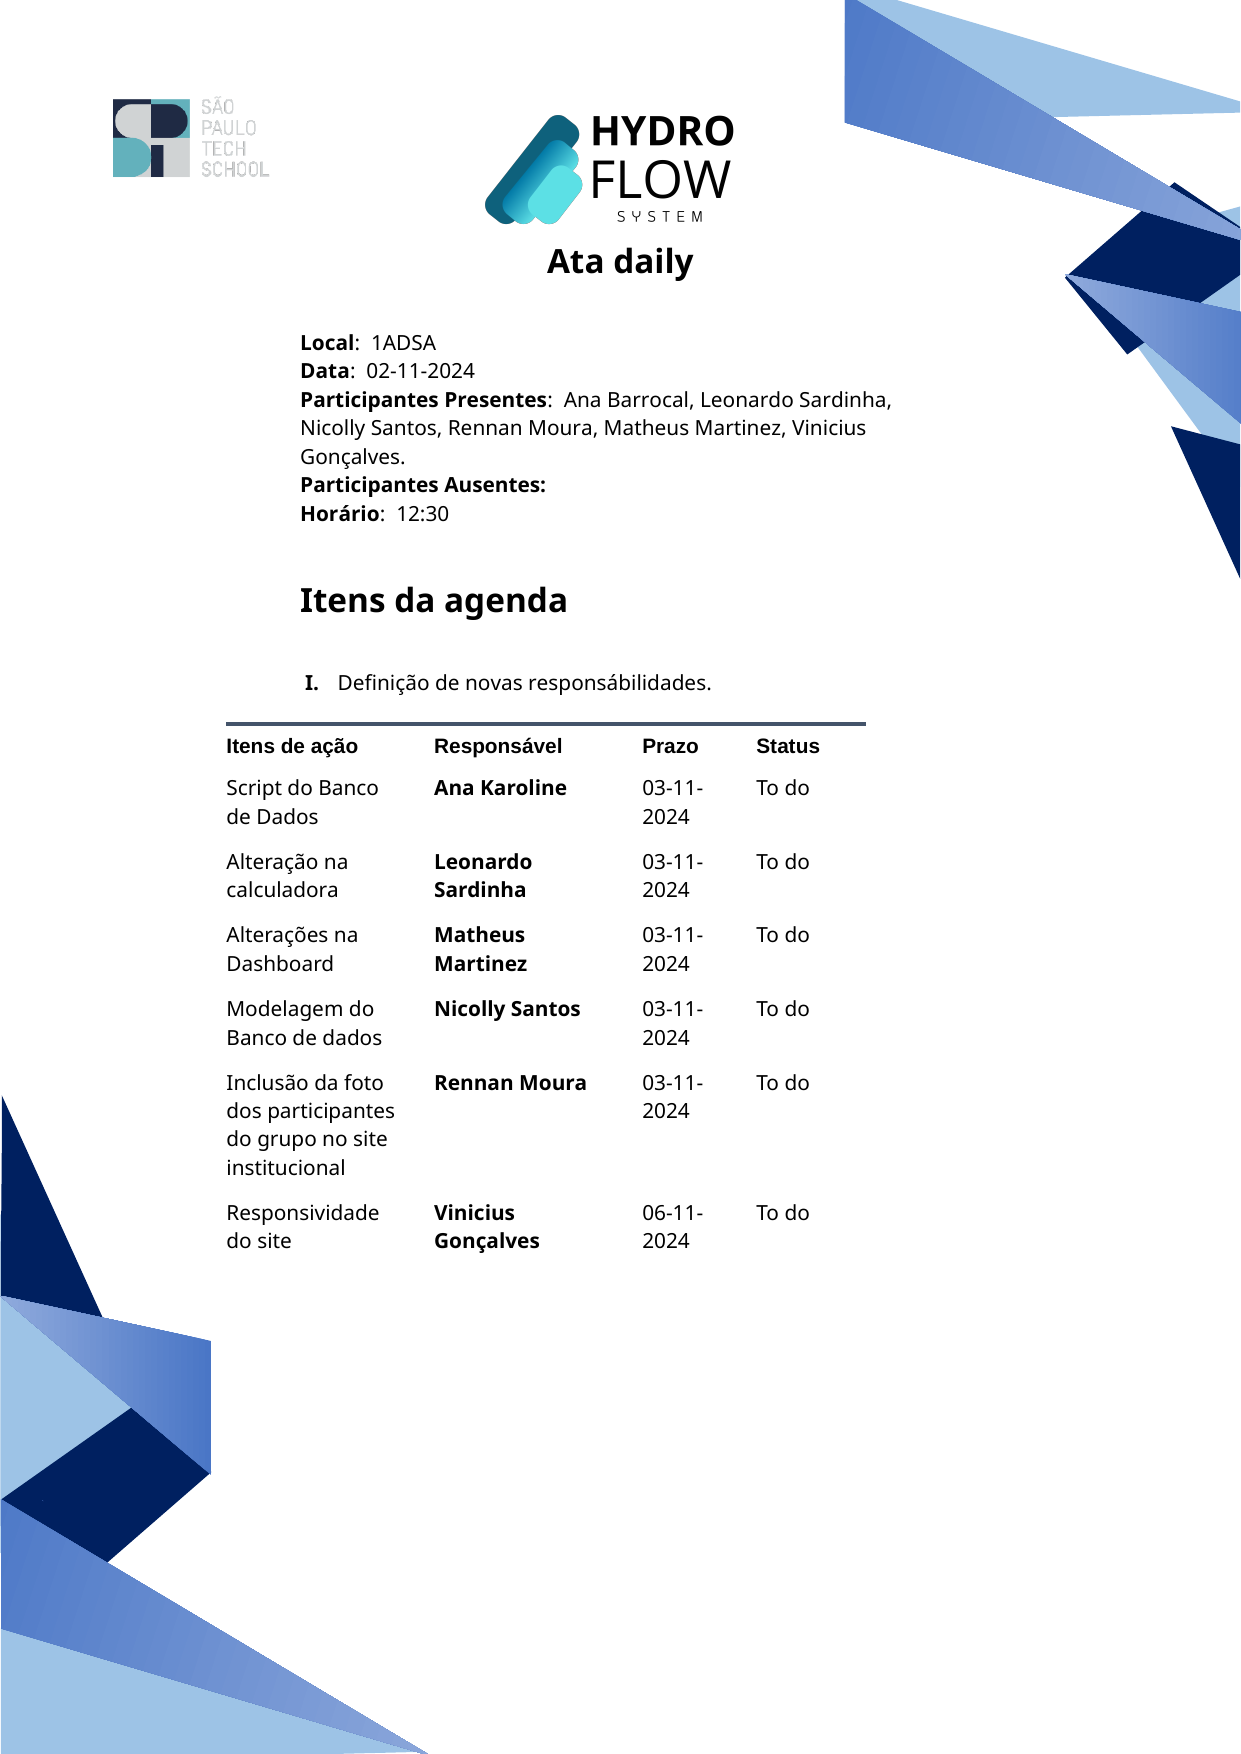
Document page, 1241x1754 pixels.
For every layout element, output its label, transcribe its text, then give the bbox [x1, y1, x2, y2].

table_cell Responsividade do site [226, 1194, 434, 1267]
table_cell To do [756, 1194, 866, 1267]
list Definição de novas responsábilidades. [319, 668, 940, 697]
table_cell Leonardo Sardinha [434, 843, 642, 916]
table_cell Ana Karoline [434, 769, 642, 843]
table_cell Vinicius Gonçalves [434, 1194, 642, 1267]
table_cell Nicolly Santos [434, 990, 642, 1063]
table_header Itens de ação [226, 726, 434, 769]
table_cell To do [756, 990, 866, 1063]
table_cell 03-11-2024 [642, 916, 756, 990]
table_cell To do [756, 769, 866, 843]
text Local: 1ADSA Data: 02-11-2024 Participantes Presentes: Ana Barrocal, Leonardo Sardinha, Nicolly Santos, Rennan Moura, Matheus Martinez, Vinicius Gonçalves. Participantes Ausentes: [300, 328, 940, 499]
subtitle Itens da agenda [300, 577, 940, 623]
table_cell To do [756, 916, 866, 990]
table_cell To do [756, 843, 866, 916]
picture [480, 103, 741, 234]
table_cell Modelagem do Banco de dados [226, 990, 434, 1063]
table_cell 06-11-2024 [642, 1194, 756, 1267]
table_header Prazo [642, 726, 756, 769]
table_cell Matheus Martinez [434, 916, 642, 990]
table_cell Rennan Moura [434, 1064, 642, 1194]
text Horário: 12:30 [300, 499, 940, 527]
table_cell Alterações na Dashboard [226, 916, 434, 990]
table_cell 03-11-2024 [642, 1064, 756, 1194]
table_cell Inclusão da foto dos participantes do grupo no site institucional [226, 1064, 434, 1194]
picture [105, 89, 280, 185]
table_cell To do [756, 1064, 866, 1194]
table_cell Script do Banco de Dados [226, 769, 434, 843]
table_header Responsável [434, 726, 642, 769]
table_cell 03-11-2024 [642, 843, 756, 916]
table_header Status [756, 726, 866, 769]
table_cell 03-11-2024 [642, 769, 756, 843]
subtitle Ata daily [300, 237, 940, 283]
table_cell 03-11-2024 [642, 990, 756, 1063]
table_cell Alteração na calculadora [226, 843, 434, 916]
